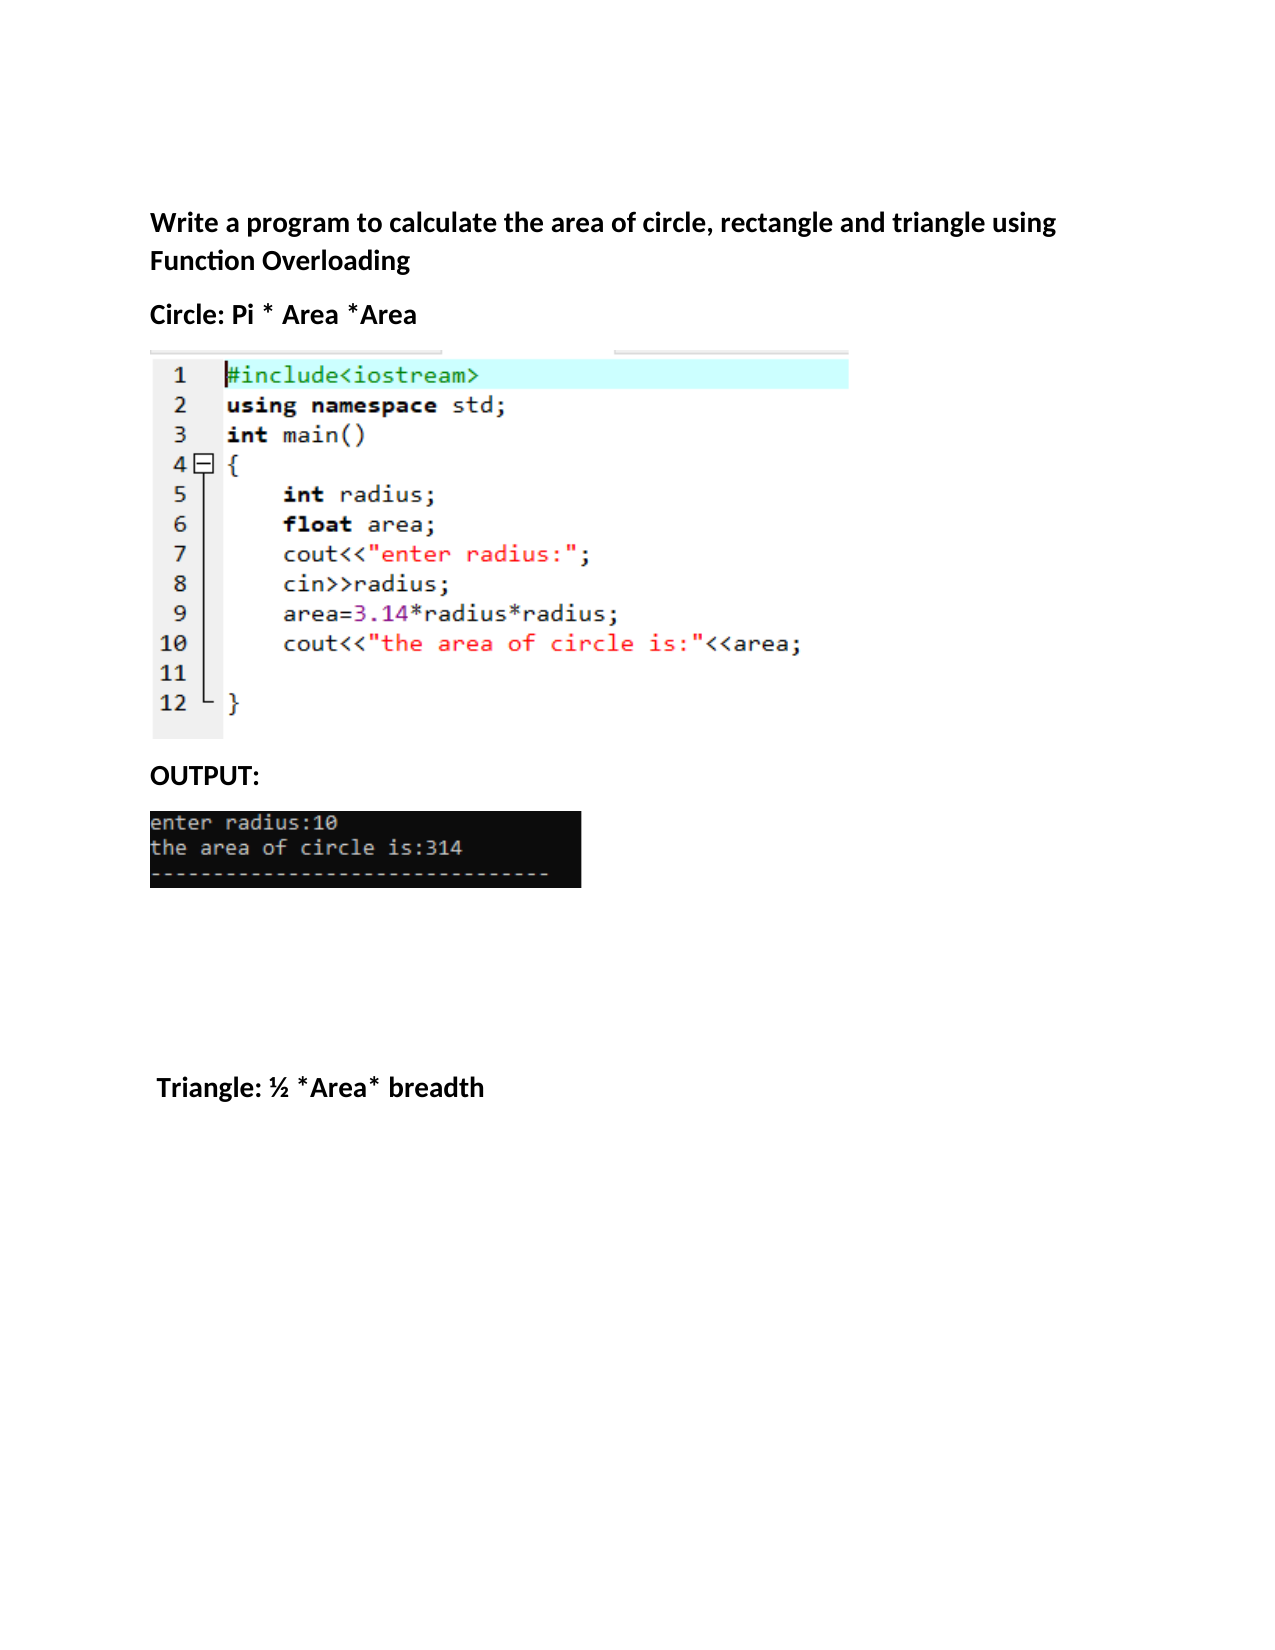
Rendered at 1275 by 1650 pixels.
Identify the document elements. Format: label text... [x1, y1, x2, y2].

text Circle: Pi * Area *Area [150, 296, 1125, 332]
text Triangle: ½ *Area* breadth [150, 1069, 1125, 1105]
text Write a program to calculate the area of circle, rectangle and triangle using Function Overloading [150, 204, 1125, 278]
text OUTPUT: [150, 757, 1125, 792]
